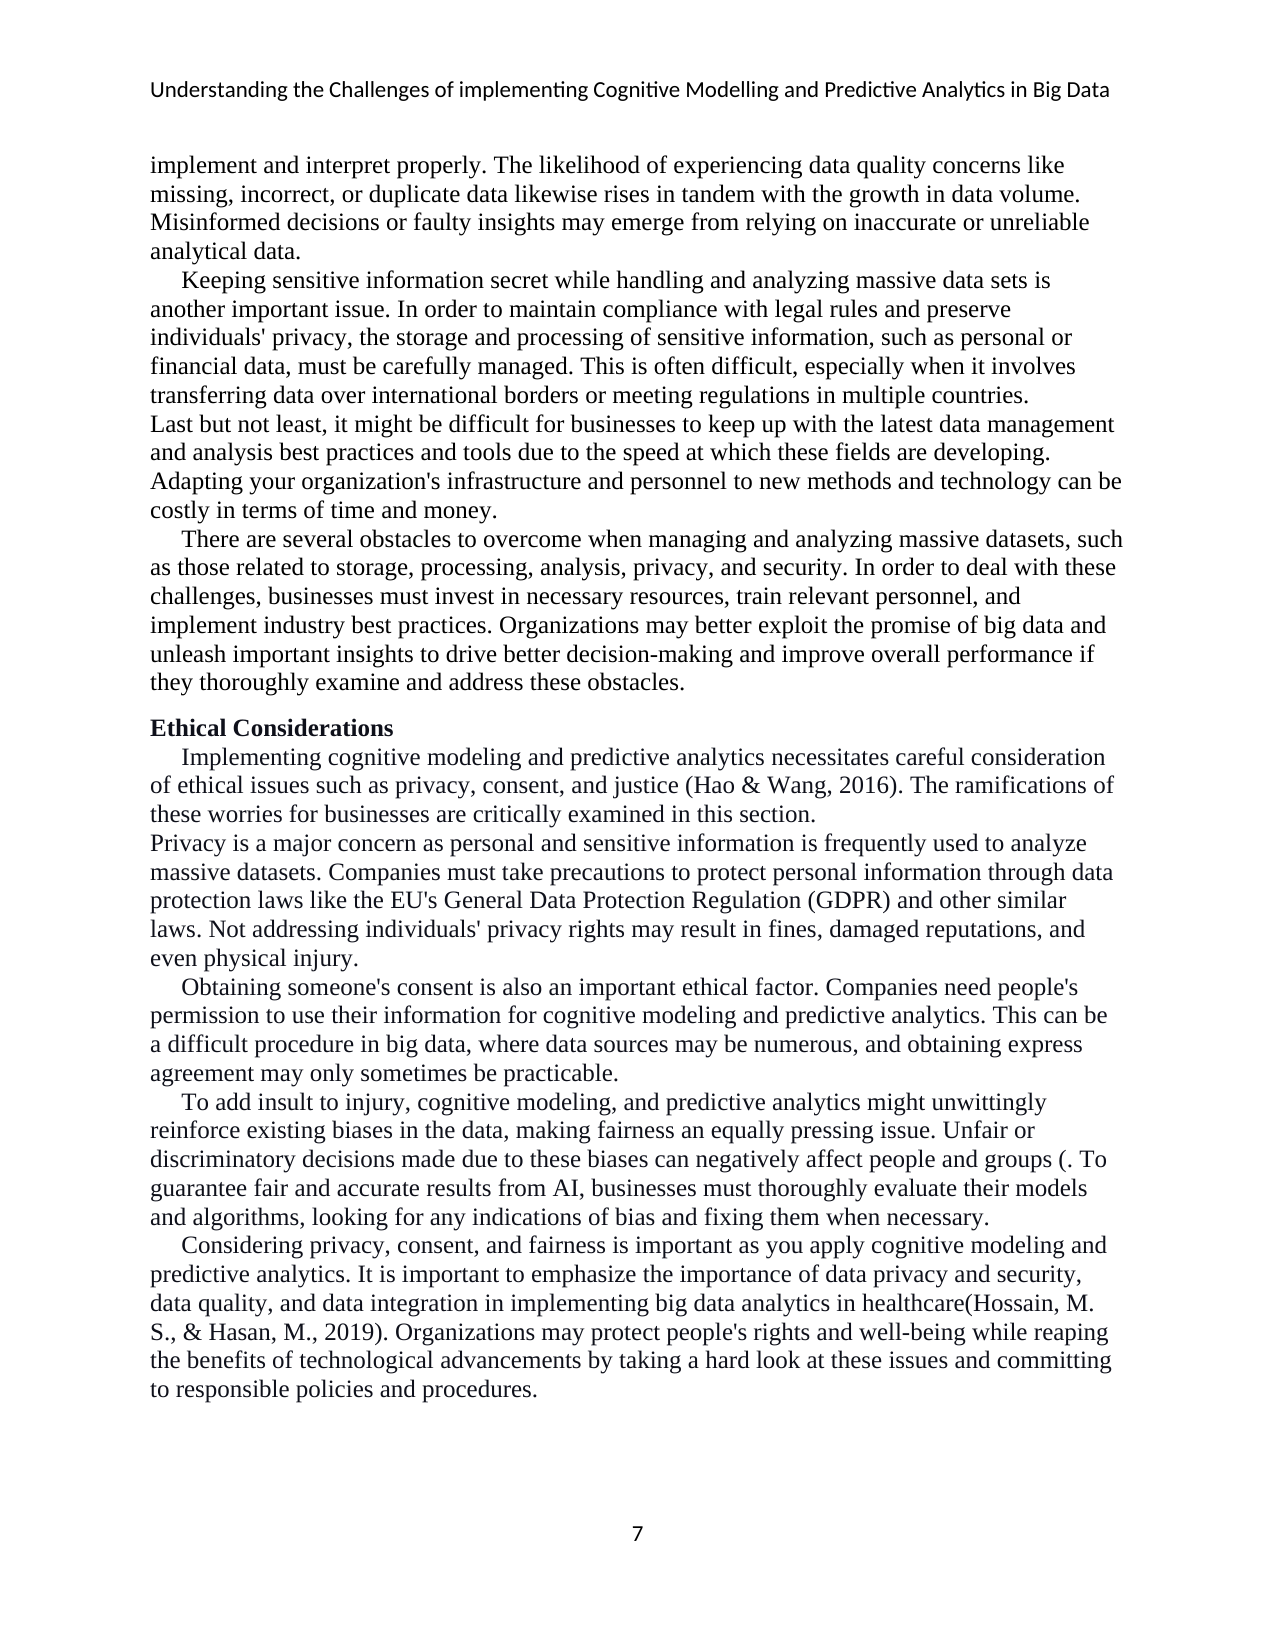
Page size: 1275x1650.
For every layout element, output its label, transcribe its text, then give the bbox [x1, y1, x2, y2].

text Implementing cognitive modeling and predictive analytics necessitates careful consideration of ethical issues such as privacy, consent, and justice (Hao & Wang, 2016). The ramifications of these worries for businesses are critically examined in this section. [150, 742, 1125, 828]
text There are several obstacles to overcome when managing and analyzing massive datasets, such as those related to storage, processing, analysis, privacy, and security. In order to deal with these challenges, businesses must invest in necessary resources, train relevant personnel, and implement industry best practices. Organizations may better exploit the promise of big data and unleash important insights to drive better decision-making and improve overall performance if they thoroughly examine and address these obstacles. [150, 524, 1125, 696]
text Privacy is a major concern as personal and sensitive information is frequently used to analyze massive datasets. Companies must take precautions to protect personal information through data protection laws like the EU's General Data Protection Regulation (GDPR) and other similar laws. Not addressing individuals' privacy rights may result in fines, damaged reputations, and even physical injury. [150, 828, 1125, 972]
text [150, 150, 1125, 265]
text Last but not least, it might be difficult for businesses to keep up with the latest data management and analysis best practices and tools due to the speed at which these fields are developing. Adapting your organization's infrastructure and personnel to new methods and technology can be costly in terms of time and money. [150, 409, 1125, 524]
text To add insult to injury, cognitive modeling, and predictive analytics might unwittingly reinforce existing biases in the data, making fairness an equally pressing issue. Unfair or discriminatory decisions made due to these biases can negatively affect people and groups (. To guarantee fair and accurate results from AI, businesses must thoroughly evaluate their models and algorithms, looking for any indications of bias and fixing them when necessary. [150, 1087, 1125, 1230]
text Keeping sensitive information secret while handling and analyzing massive data sets is another important issue. In order to maintain compliance with legal rules and preserve individuals' privacy, the storage and processing of sensitive information, such as personal or financial data, must be carefully managed. This is often difficult, especially when it involves transferring data over international borders or meeting regulations in multiple countries. [150, 265, 1125, 409]
text Ethical Considerations [150, 713, 1125, 742]
text Considering privacy, consent, and fairness is important as you apply cognitive modeling and predictive analytics. It is important to emphasize the importance of data privacy and security, data quality, and data integration in implementing big data analytics in healthcare(Hossain, M. S., & Hasan, M., 2019). Organizations may protect people's rights and well-being while reaping the benefits of technological advancements by taking a hard look at these issues and committing to responsible policies and procedures. [150, 1230, 1125, 1403]
text Obtaining someone's consent is also an important ethical factor. Companies need people's permission to use their information for cognitive modeling and predictive analytics. This can be a difficult procedure in big data, where data sources may be numerous, and obtaining express agreement may only sometimes be practicable. [150, 972, 1125, 1087]
